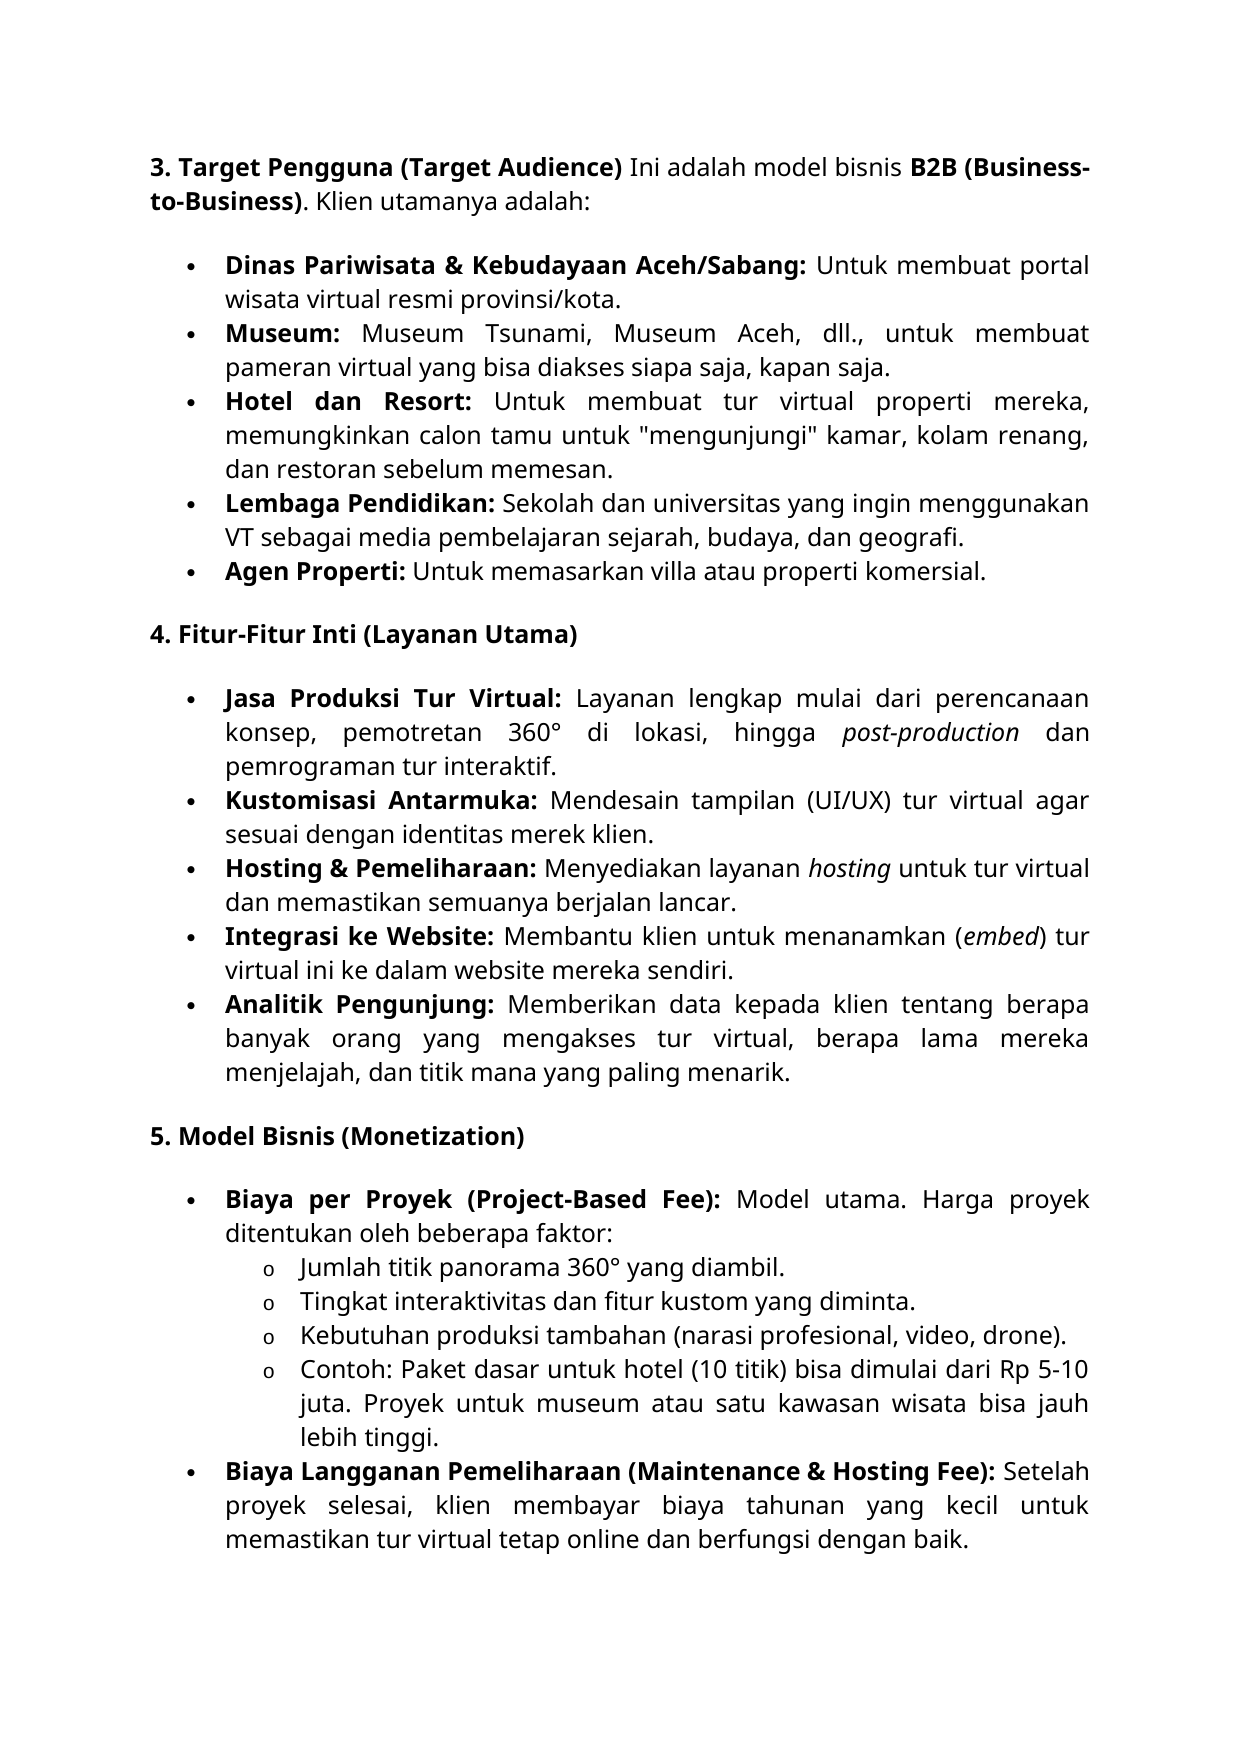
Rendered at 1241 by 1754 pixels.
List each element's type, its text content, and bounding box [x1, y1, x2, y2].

list Biaya Langganan Pemeliharaan (Maintenance & Hosting Fee): Setelah proyek selesai, klien membayar biaya tahunan yang kecil untuk memastikan tur virtual tetap online dan berfungsi dengan baik. [187, 1454, 1090, 1556]
list Hotel dan Resort: Untuk membuat tur virtual properti mereka, memungkinkan calon tamu untuk "mengunjungi" kamar, kolam renang, dan restoran sebelum memesan. [187, 383, 1090, 486]
list Biaya per Proyek (Project-Based Fee): Model utama. Harga proyek ditentukan oleh beberapa faktor: [187, 1181, 1090, 1249]
list Hosting & Pemeliharaan: Menyediakan layanan hosting untuk tur virtual dan memastikan semuanya berjalan lancar. [187, 851, 1090, 919]
list Integrasi ke Website: Membantu klien untuk menanamkan (embed) tur virtual ini ke dalam website mereka sendiri. [187, 919, 1090, 987]
list Analitik Pengunjung: Memberikan data kepada klien tentang berapa banyak orang yang mengakses tur virtual, berapa lama mereka menjelajah, dan titik mana yang paling menarik. [187, 987, 1090, 1089]
list Tingkat interaktivitas dan fitur kustom yang diminta. [262, 1284, 1090, 1318]
list Agen Properti: Untuk memasarkan villa atau properti komersial. [187, 554, 1090, 588]
text 5. Model Bisnis (Monetization) [150, 1118, 1090, 1152]
list Kustomisasi Antarmuka: Mendesain tampilan (UI/UX) tur virtual agar sesuai dengan identitas merek klien. [187, 782, 1090, 851]
list Museum: Museum Tsunami, Museum Aceh, dll., untuk membuat pameran virtual yang bisa diakses siapa saja, kapan saja. [187, 315, 1090, 383]
list Kebutuhan produksi tambahan (narasi profesional, video, drone). [262, 1318, 1090, 1352]
list Lembaga Pendidikan: Sekolah dan universitas yang ingin menggunakan VT sebagai media pembelajaran sejarah, budaya, dan geografi. [187, 486, 1090, 554]
text 4. Fitur-Fitur Inti (Layanan Utama) [150, 617, 1090, 651]
text 3. Target Pengguna (Target Audience) Ini adalah model bisnis B2B (Business-to-Business). Klien utamanya adalah: [150, 150, 1090, 218]
list Jumlah titik panorama 360° yang diambil. [262, 1249, 1090, 1284]
list Dinas Pariwisata & Kebudayaan Aceh/Sabang: Untuk membuat portal wisata virtual resmi provinsi/kota. [187, 247, 1090, 315]
list Jasa Produksi Tur Virtual: Layanan lengkap mulai dari perencanaan konsep, pemotretan 360° di lokasi, hingga post-production dan pemrograman tur interaktif. [187, 680, 1090, 782]
list Contoh: Paket dasar untuk hotel (10 titik) bisa dimulai dari Rp 5-10 juta. Proyek untuk museum atau satu kawasan wisata bisa jauh lebih tinggi. [262, 1352, 1090, 1454]
